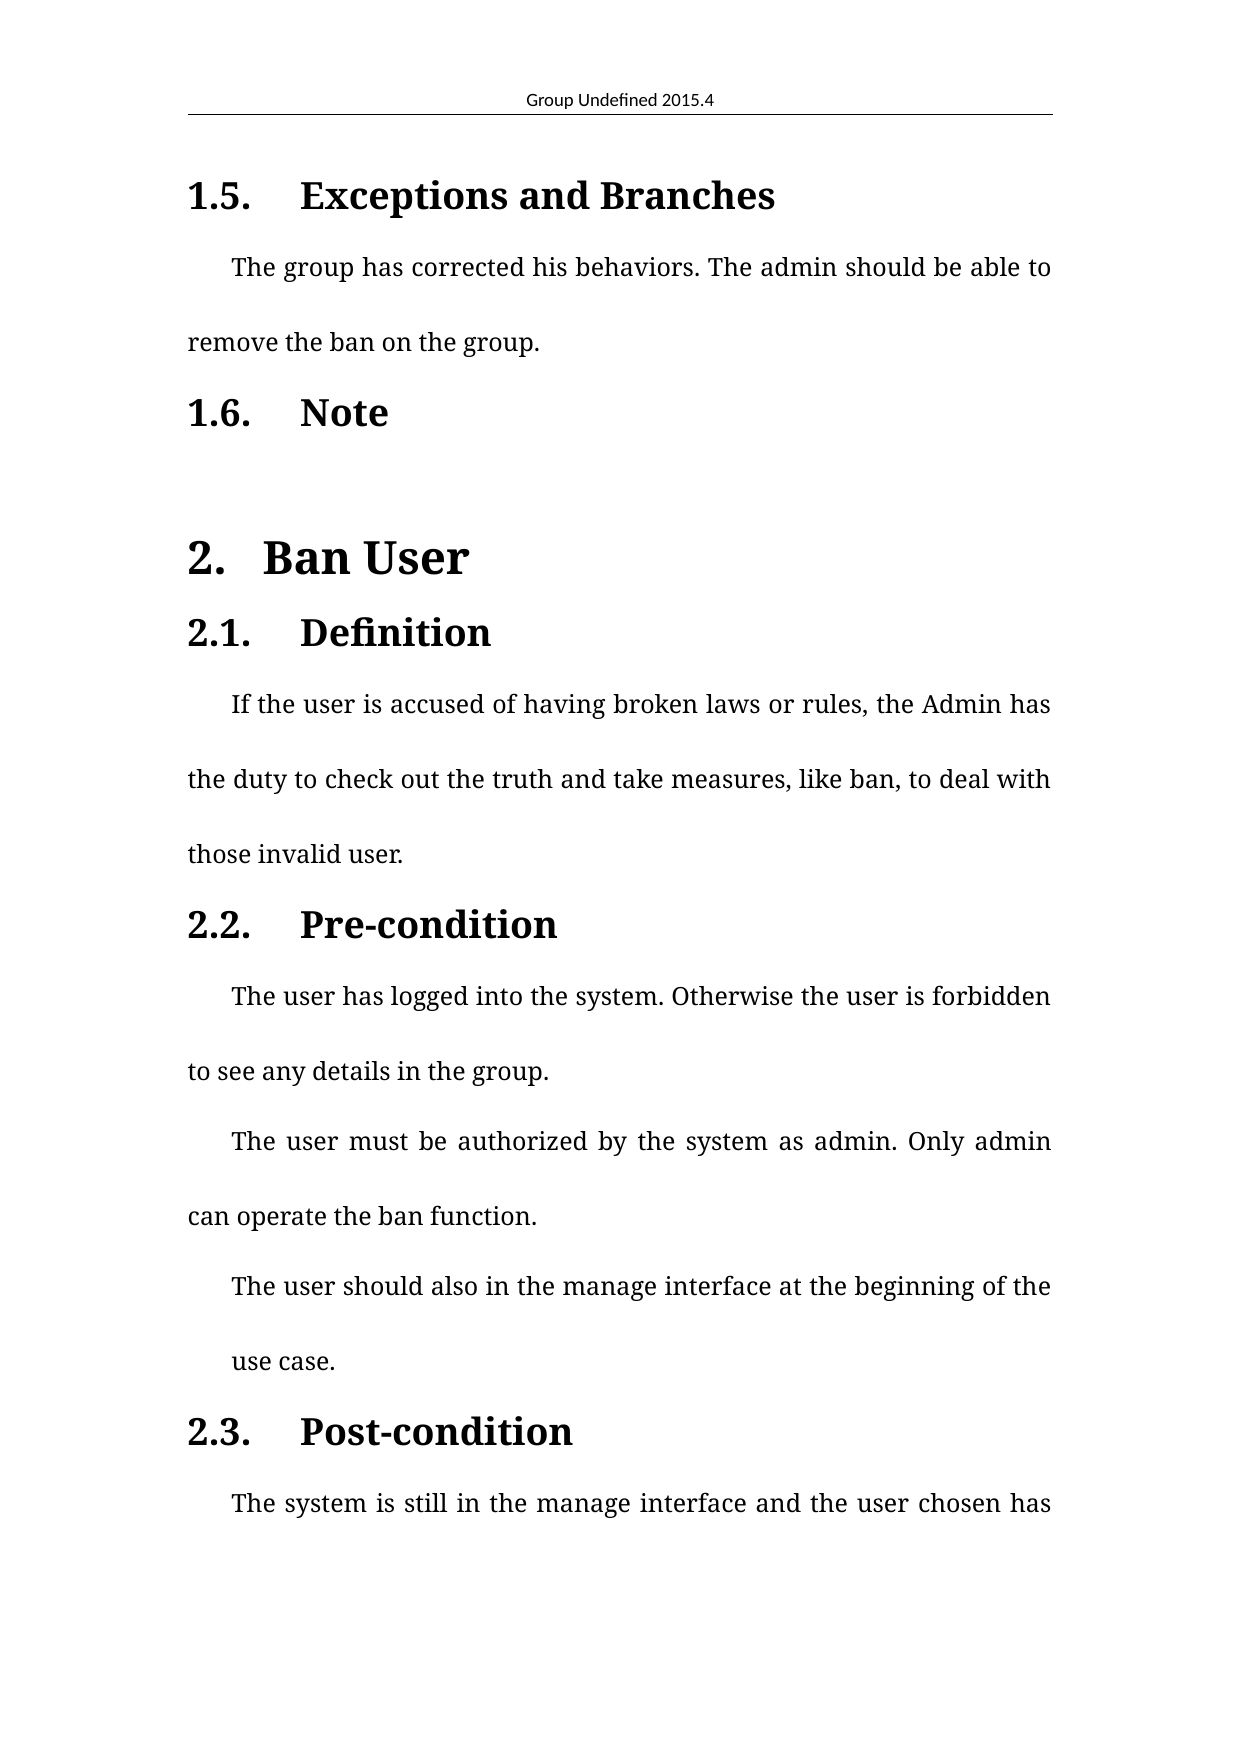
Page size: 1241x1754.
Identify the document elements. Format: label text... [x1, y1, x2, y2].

list Definition [187, 599, 1053, 664]
list Post-condition [187, 1398, 1053, 1463]
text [187, 1471, 1053, 1536]
text The group has corrected his behaviors. The admin should be able to remove the ban on the group. [187, 234, 1053, 374]
text If the user is accused of having broken laws or rules, the Admin has the duty to check out the truth and take measures, like ban, to deal with those invalid user. [187, 671, 1053, 886]
text The user must be authorized by the system as admin. Only admin can operate the ban function. [187, 1108, 1053, 1248]
text The user should also in the manage interface at the beginning of the use case. [231, 1253, 1053, 1393]
list Pre-condition [187, 891, 1053, 956]
list Ban User [187, 524, 1053, 589]
text The user has logged into the system. Otherwise the user is forbidden to see any details in the group. [187, 963, 1053, 1103]
list Note [187, 379, 1053, 444]
list Exceptions and Branches [187, 162, 1053, 227]
